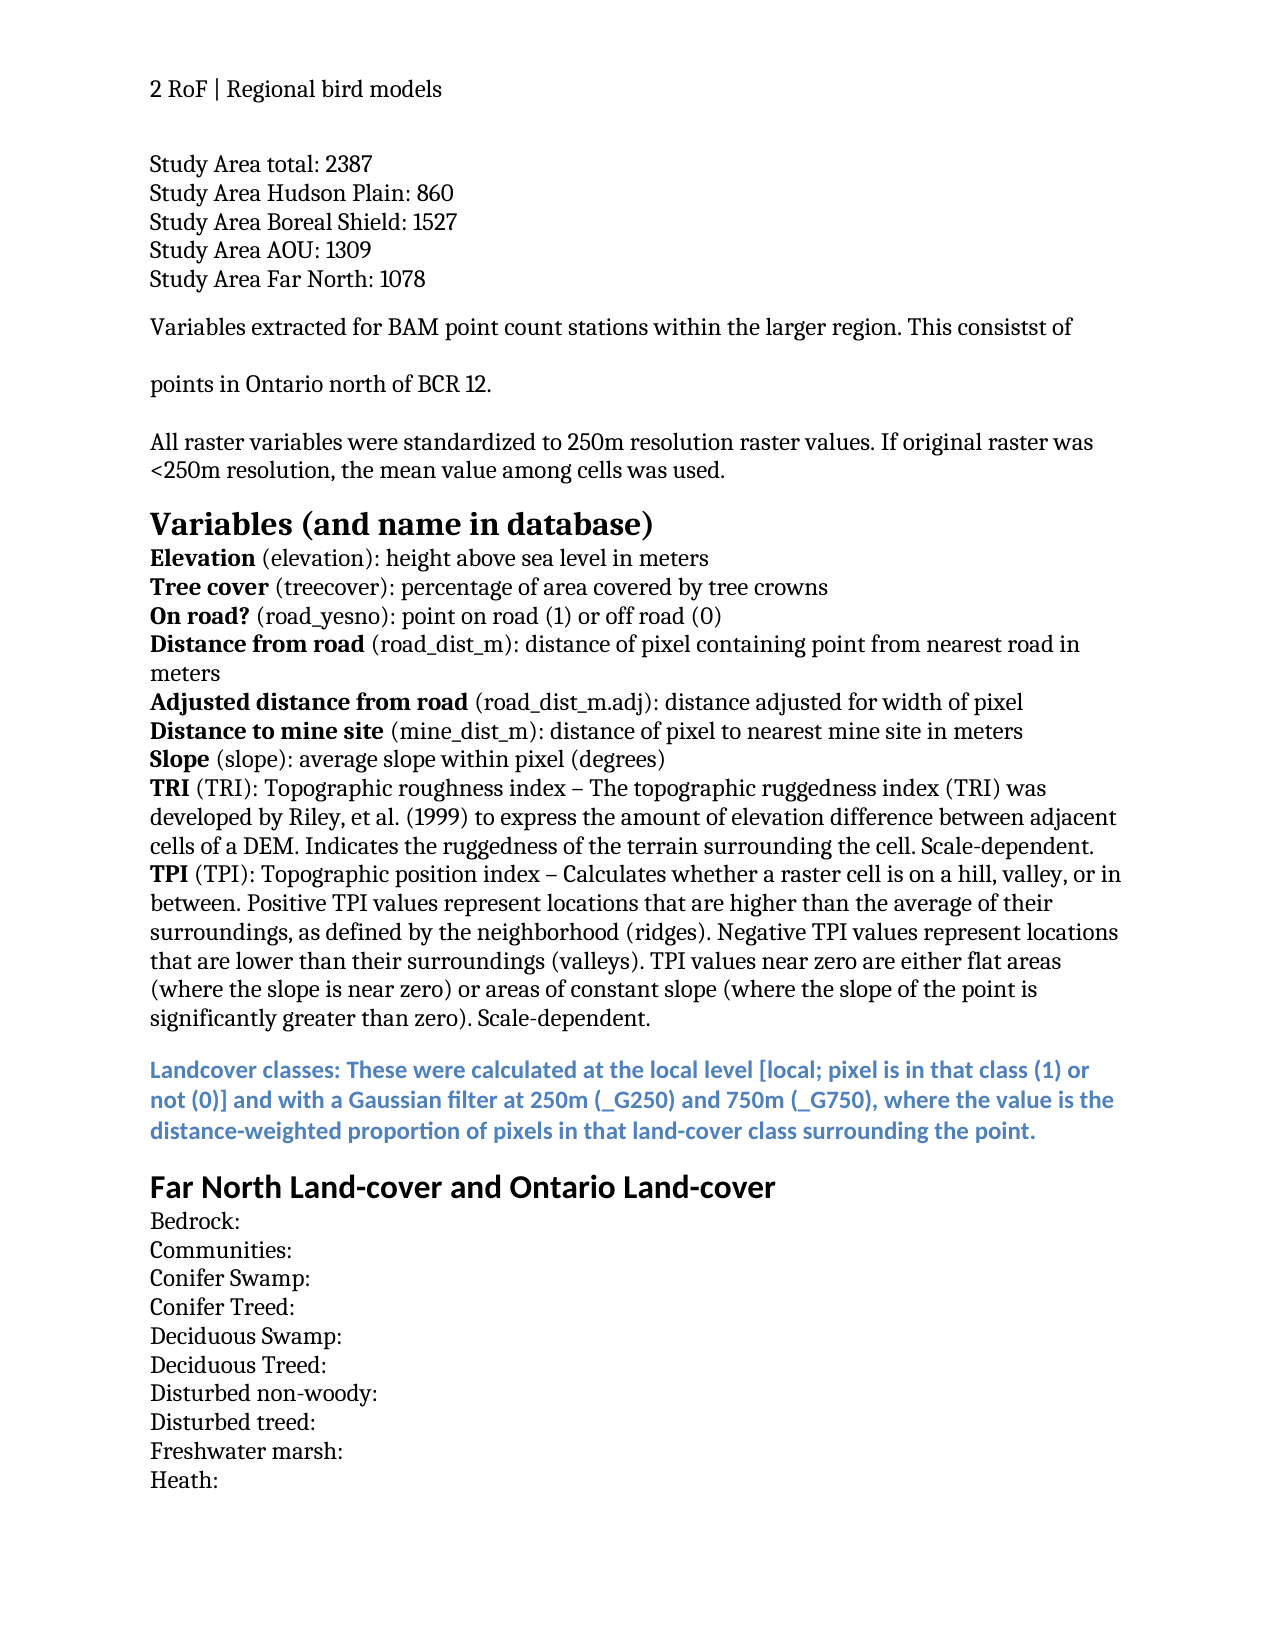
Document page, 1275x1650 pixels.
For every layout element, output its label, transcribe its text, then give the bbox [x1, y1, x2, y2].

subtitle Far North Land-cover and Ontario Land-cover [150, 1166, 1125, 1207]
subtitle Variables extracted for BAM point count stations within the larger region. This consistst of points in Ontario north of BCR 12. [150, 312, 1125, 399]
text All raster variables were standardized to 250m resolution raster values. If original raster was <250m resolution, the mean value among cells was used. [150, 427, 1125, 485]
text Study Area total: 2387 Study Area Hudson Plain: 860 Study Area Boreal Shield: 1527 Study Area AOU: 1309 Study Area Far North: 1078 [150, 150, 1125, 294]
subtitle Landcover classes: These were calculated at the local level [local; pixel is in that class (1) or not (0)] and with a Gaussian filter at 250m (_G250) and 750m (_G750), where the value is the distance-weighted proportion of pixels in that land-cover class surrounding the point. [150, 1054, 1125, 1145]
subtitle Variables (and name in database) [150, 506, 1125, 544]
text Elevation (elevation): height above sea level in meters Tree cover (treecover): percentage of area covered by tree crowns On road? (road_yesno): point on road (1) or off road (0) Distance from road (road_dist_m): distance of pixel containing point from nearest road in meters Adjusted distance from road (road_dist_m.adj): distance adjusted for width of pixel Distance to mine site (mine_dist_m): distance of pixel to nearest mine site in meters Slope (slope): average slope within pixel (degrees) TRI (TRI): Topographic roughness index – The topographic ruggedness index (TRI) was developed by Riley, et al. (1999) to express the amount of elevation difference between adjacent cells of a DEM. Indicates the ruggedness of the terrain surrounding the cell. Scale-dependent. TPI (TPI): Topographic position index – Calculates whether a raster cell is on a hill, valley, or in between. Positive TPI values represent locations that are higher than the average of their surroundings, as defined by the neighborhood (ridges). Negative TPI values represent locations that are lower than their surroundings (valleys). TPI values near zero are either flat areas (where the slope is near zero) or areas of constant slope (where the slope of the point is significantly greater than zero). Scale-dependent. [150, 544, 1125, 1033]
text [150, 1207, 1125, 1494]
